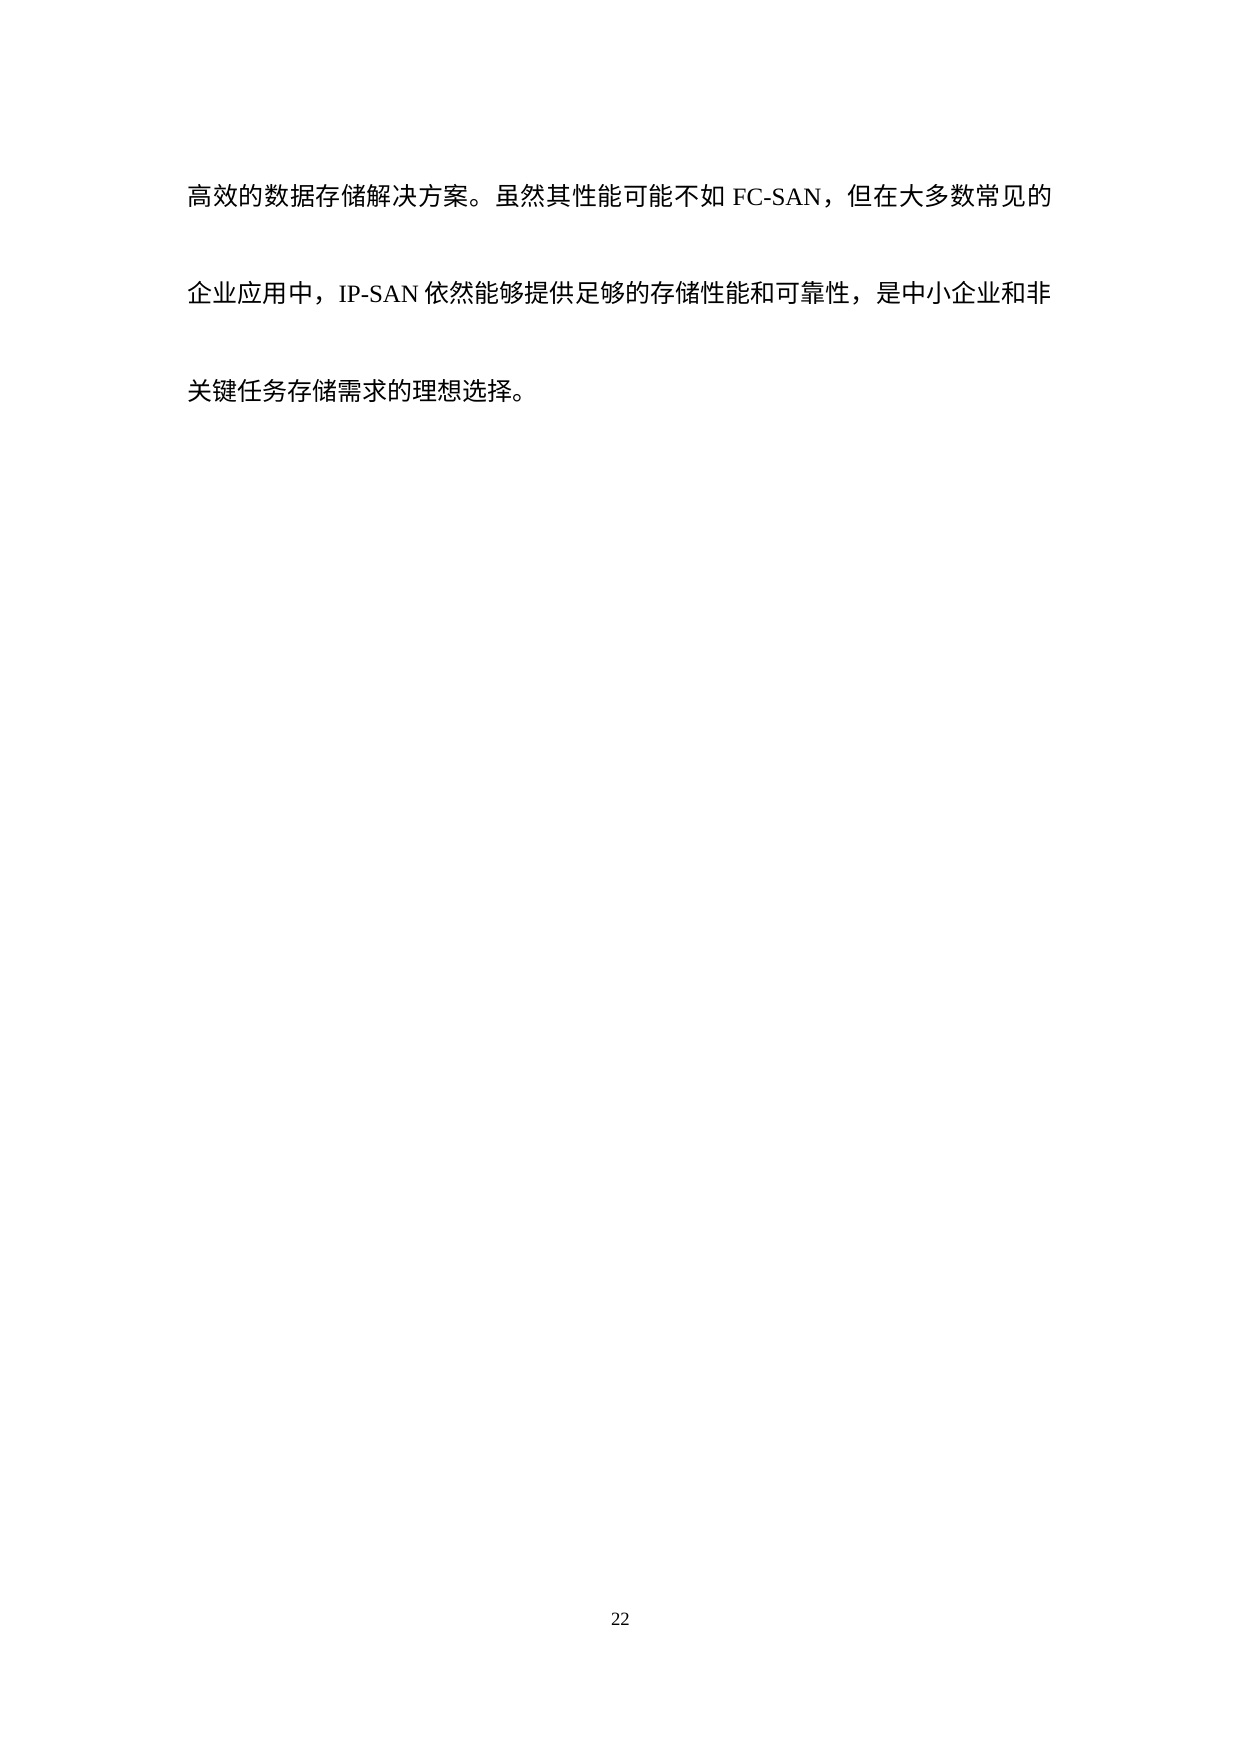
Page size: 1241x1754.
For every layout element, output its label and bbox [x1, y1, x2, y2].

text [187, 162, 1053, 422]
